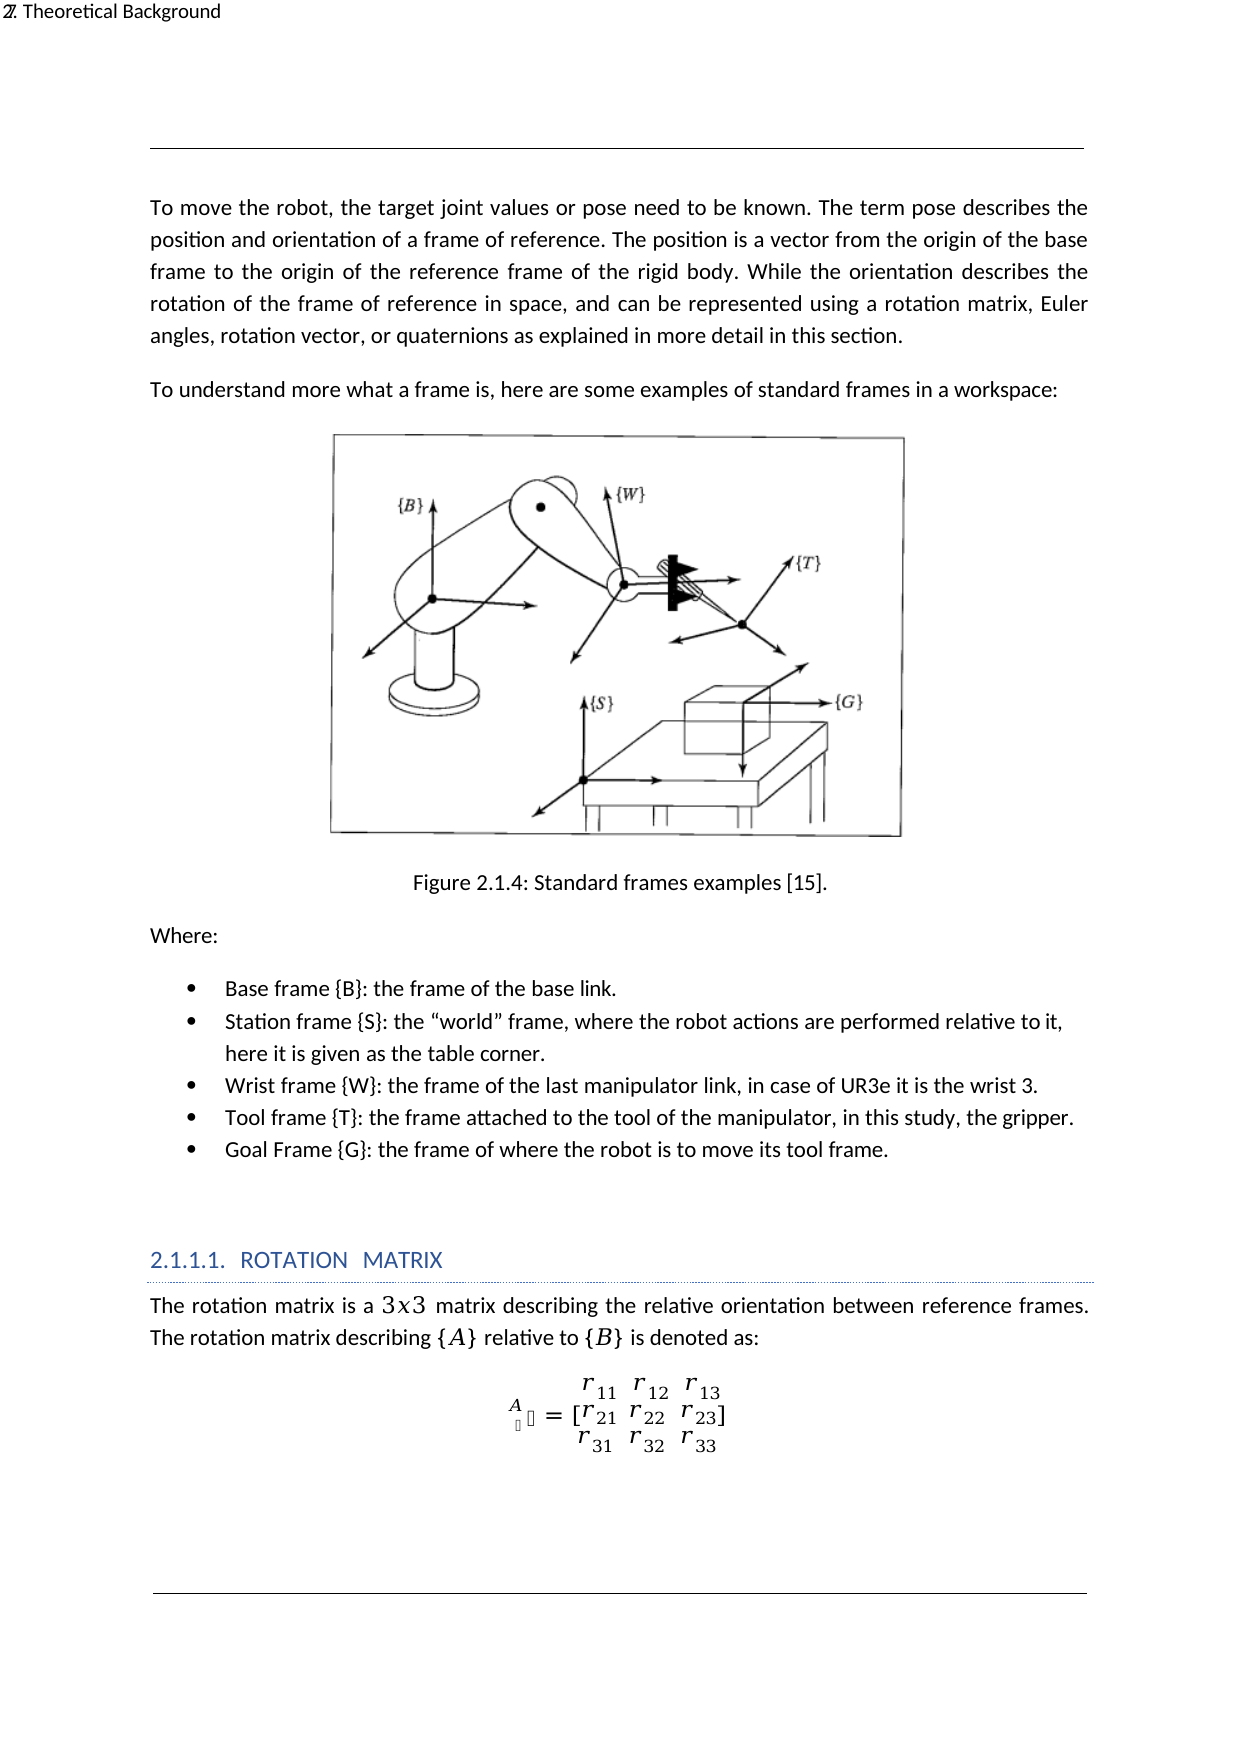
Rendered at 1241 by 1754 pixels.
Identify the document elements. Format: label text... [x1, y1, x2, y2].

list Goal Frame {G}: the frame of where the robot is to move its tool frame. [187, 1136, 1155, 1164]
text 𝑟11 𝑟12 𝑟13 [147, 1368, 1155, 1404]
list Wrist frame {W}: the frame of the last manipulator link, in case of UR3e it is the wrist 3. [187, 1071, 1155, 1099]
list Base frame {B}: the frame of the base link. [187, 974, 1155, 1002]
picture [330, 434, 906, 837]
text 𝑟31 𝑟32 𝑟33 [129, 1429, 717, 1458]
text To move the robot, the target joint values or pose need to be known. The term pose describes the position and orientation of a frame of reference. The position is a vector from the origin of the base frame to the origin of the reference frame of the rigid body. While the orientation describes the rotation of the frame of reference in space, and can be represented using a rotation matrix, Euler angles, rotation vector, or quaternions as explained in more detail in this section. [150, 193, 1091, 350]
subtitle ROTATION MATRIX [150, 1245, 1155, 1275]
list Station frame {S}: the “world” frame, where the robot actions are performed relative to it, [187, 1007, 1155, 1035]
text To understand more what a frame is, here are some examples of standard frames in a workspace: [150, 375, 1155, 403]
text here it is given as the table corner. [225, 1039, 1155, 1067]
text Figure 2.1.4: Standard frames examples [15]. [142, 868, 1098, 896]
text The rotation matrix is a 3𝑥3 matrix describing the relative orientation between reference frames. The rotation matrix describing {𝐴} relative to {𝐵} is denoted as: [150, 1291, 1090, 1351]
text Where: [150, 921, 1155, 949]
text 𝐴 = [𝑟21 𝑟22 𝑟23] [129, 1404, 727, 1429]
list Tool frame {T}: the frame attached to the tool of the manipulator, in this study, the gripper. [187, 1103, 1155, 1132]
